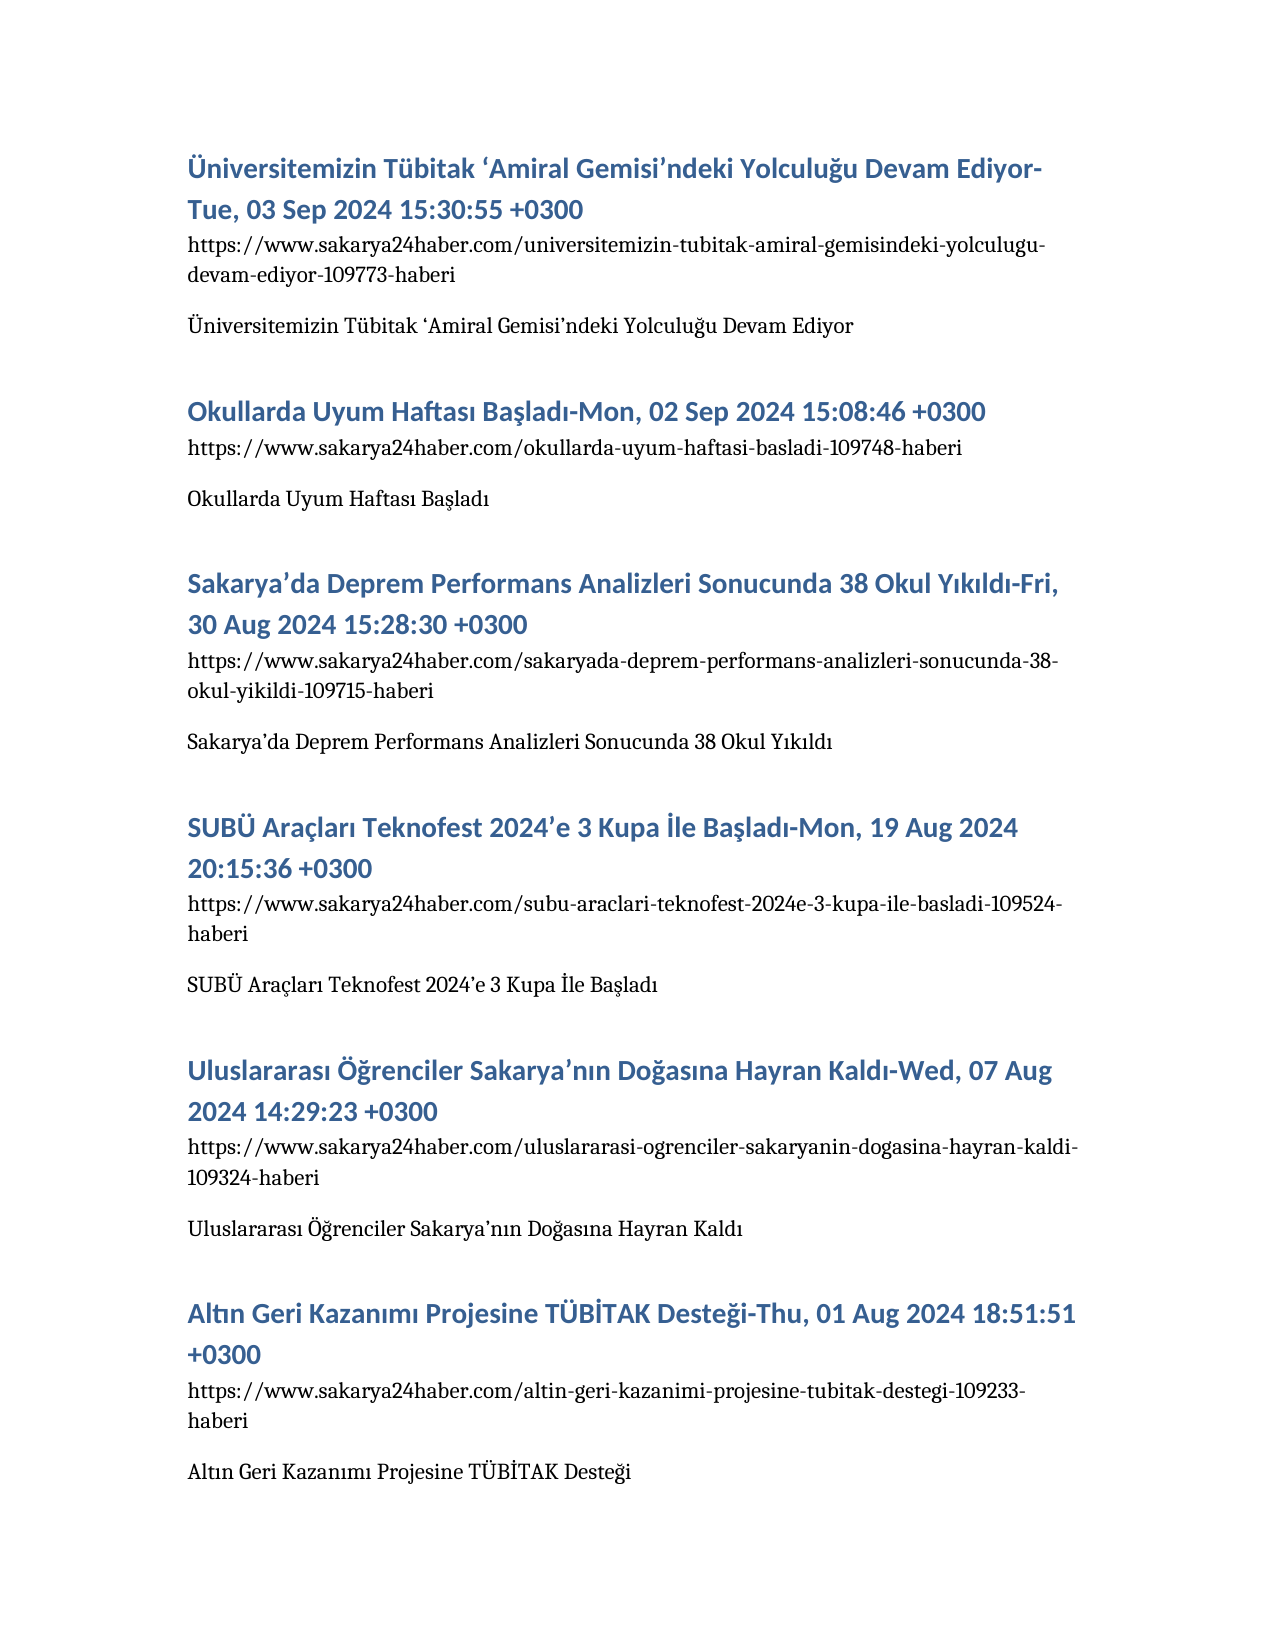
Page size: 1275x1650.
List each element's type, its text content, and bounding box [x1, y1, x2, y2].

text https://www.sakarya24haber.com/uluslararasi-ogrenciler-sakaryanin-dogasina-hayran-kaldi-109324-haberi [187, 1134, 1087, 1191]
text Uluslararası Öğrenciler Sakarya’nın Doğasına Hayran Kaldı [187, 1215, 1087, 1242]
text https://www.sakarya24haber.com/altin-geri-kazanimi-projesine-tubitak-destegi-109233-haberi [187, 1377, 1087, 1434]
text Okullarda Uyum Haftası Başladı [187, 485, 1087, 512]
text https://www.sakarya24haber.com/subu-araclari-teknofest-2024e-3-kupa-ile-basladi-109524-haberi [187, 891, 1087, 947]
subtitle Uluslararası Öğrenciler Sakarya’nın Doğasına Hayran Kaldı-Wed, 07 Aug 2024 14:29:23 +0300 [187, 1052, 1087, 1129]
text https://www.sakarya24haber.com/universitemizin-tubitak-amiral-gemisindeki-yolculugu-devam-ediyor-109773-haberi [187, 232, 1087, 288]
text Sakarya’da Deprem Performans Analizleri Sonucunda 38 Okul Yıkıldı [187, 729, 1087, 755]
subtitle SUBÜ Araçları Teknofest 2024’e 3 Kupa İle Başladı-Mon, 19 Aug 2024 20:15:36 +0300 [187, 809, 1087, 885]
text https://www.sakarya24haber.com/sakaryada-deprem-performans-analizleri-sonucunda-38-okul-yikildi-109715-haberi [187, 647, 1087, 704]
subtitle Okullarda Uyum Haftası Başladı-Mon, 02 Sep 2024 15:08:46 +0300 [187, 393, 1087, 429]
text SUBÜ Araçları Teknofest 2024’e 3 Kupa İle Başladı [187, 972, 1087, 998]
subtitle Üniversitemizin Tübitak ‘Amiral Gemisi’ndeki Yolculuğu Devam Ediyor-Tue, 03 Sep 2024 15:30:55 +0300 [187, 150, 1087, 227]
subtitle Altın Geri Kazanımı Projesine TÜBİTAK Desteği-Thu, 01 Aug 2024 18:51:51 +0300 [187, 1296, 1087, 1372]
subtitle Sakarya’da Deprem Performans Analizleri Sonucunda 38 Okul Yıkıldı-Fri, 30 Aug 2024 15:28:30 +0300 [187, 566, 1087, 642]
text Altın Geri Kazanımı Projesine TÜBİTAK Desteği [187, 1459, 1087, 1485]
text https://www.sakarya24haber.com/okullarda-uyum-haftasi-basladi-109748-haberi [187, 434, 1087, 461]
text Üniversitemizin Tübitak ‘Amiral Gemisi’ndeki Yolculuğu Devam Ediyor [187, 313, 1087, 339]
